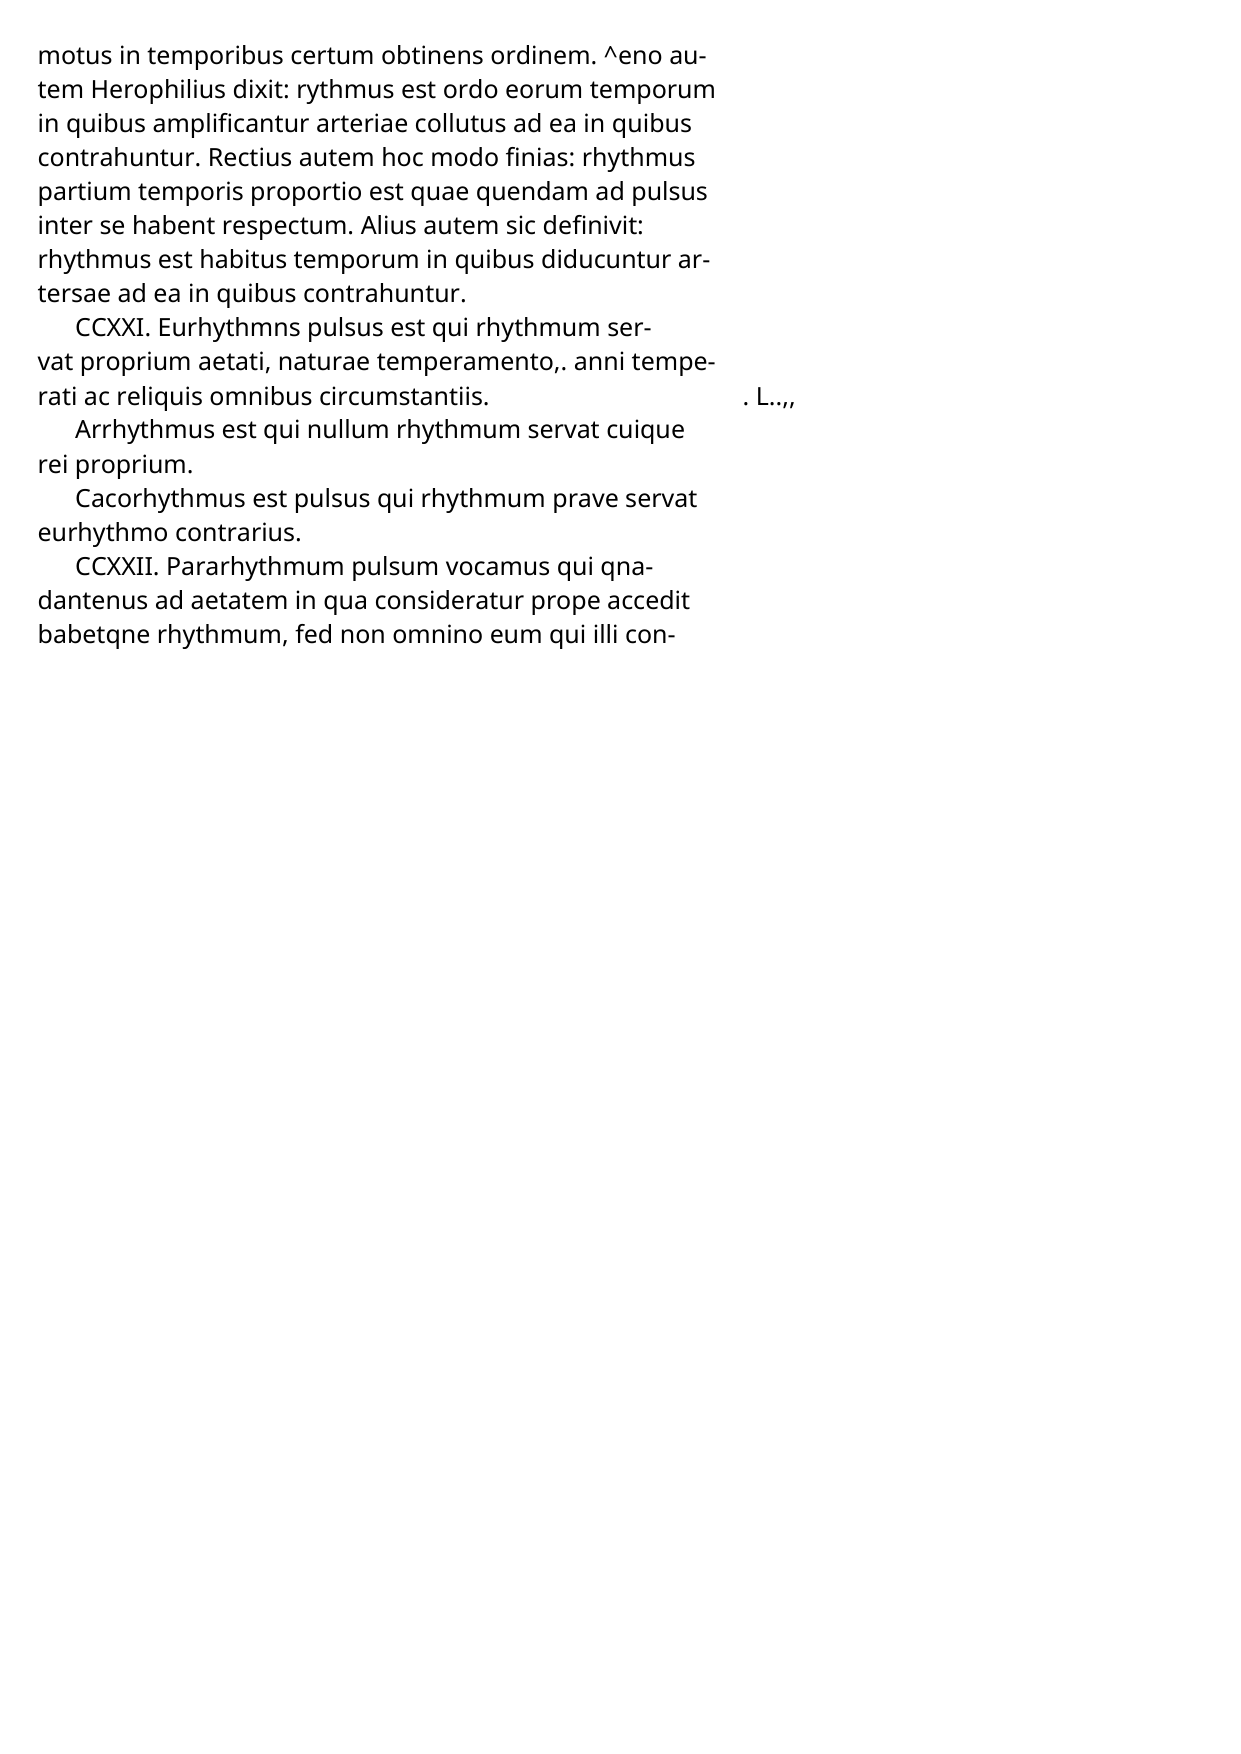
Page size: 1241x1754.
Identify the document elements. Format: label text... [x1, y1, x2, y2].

text Arrhythmus est qui nullum rhythmum servat cuique rei proprium. [37, 412, 1203, 480]
text CCXXII. Pararhythmum pulsum vocamus qui qna- dantenus ad aetatem in qua consideratur prope accedit babetqne rhythmum, fed non omnino eum qui illi con- [37, 548, 1203, 651]
text CCXXI. Eurhythmns pulsus est qui rhythmum ser- vat proprium aetati, naturae temperamento,. anni tempe- rati ac reliquis omnibus circumstantiis. . L..,, [37, 310, 1203, 412]
text motus in temporibus certum obtinens ordinem. ^eno au- tem Herophilius dixit: rythmus est ordo eorum temporum in quibus amplificantur arteriae collutus ad ea in quibus contrahuntur. Rectius autem hoc modo finias: rhythmus partium temporis proportio est quae quendam ad pulsus inter se habent respectum. Alius autem sic definivit: rhythmus est habitus temporum in quibus diducuntur ar- tersae ad ea in quibus contrahuntur. [37, 37, 1203, 310]
text Cacorhythmus est pulsus qui rhythmum prave servat eurhythmo contrarius. [37, 480, 1203, 548]
